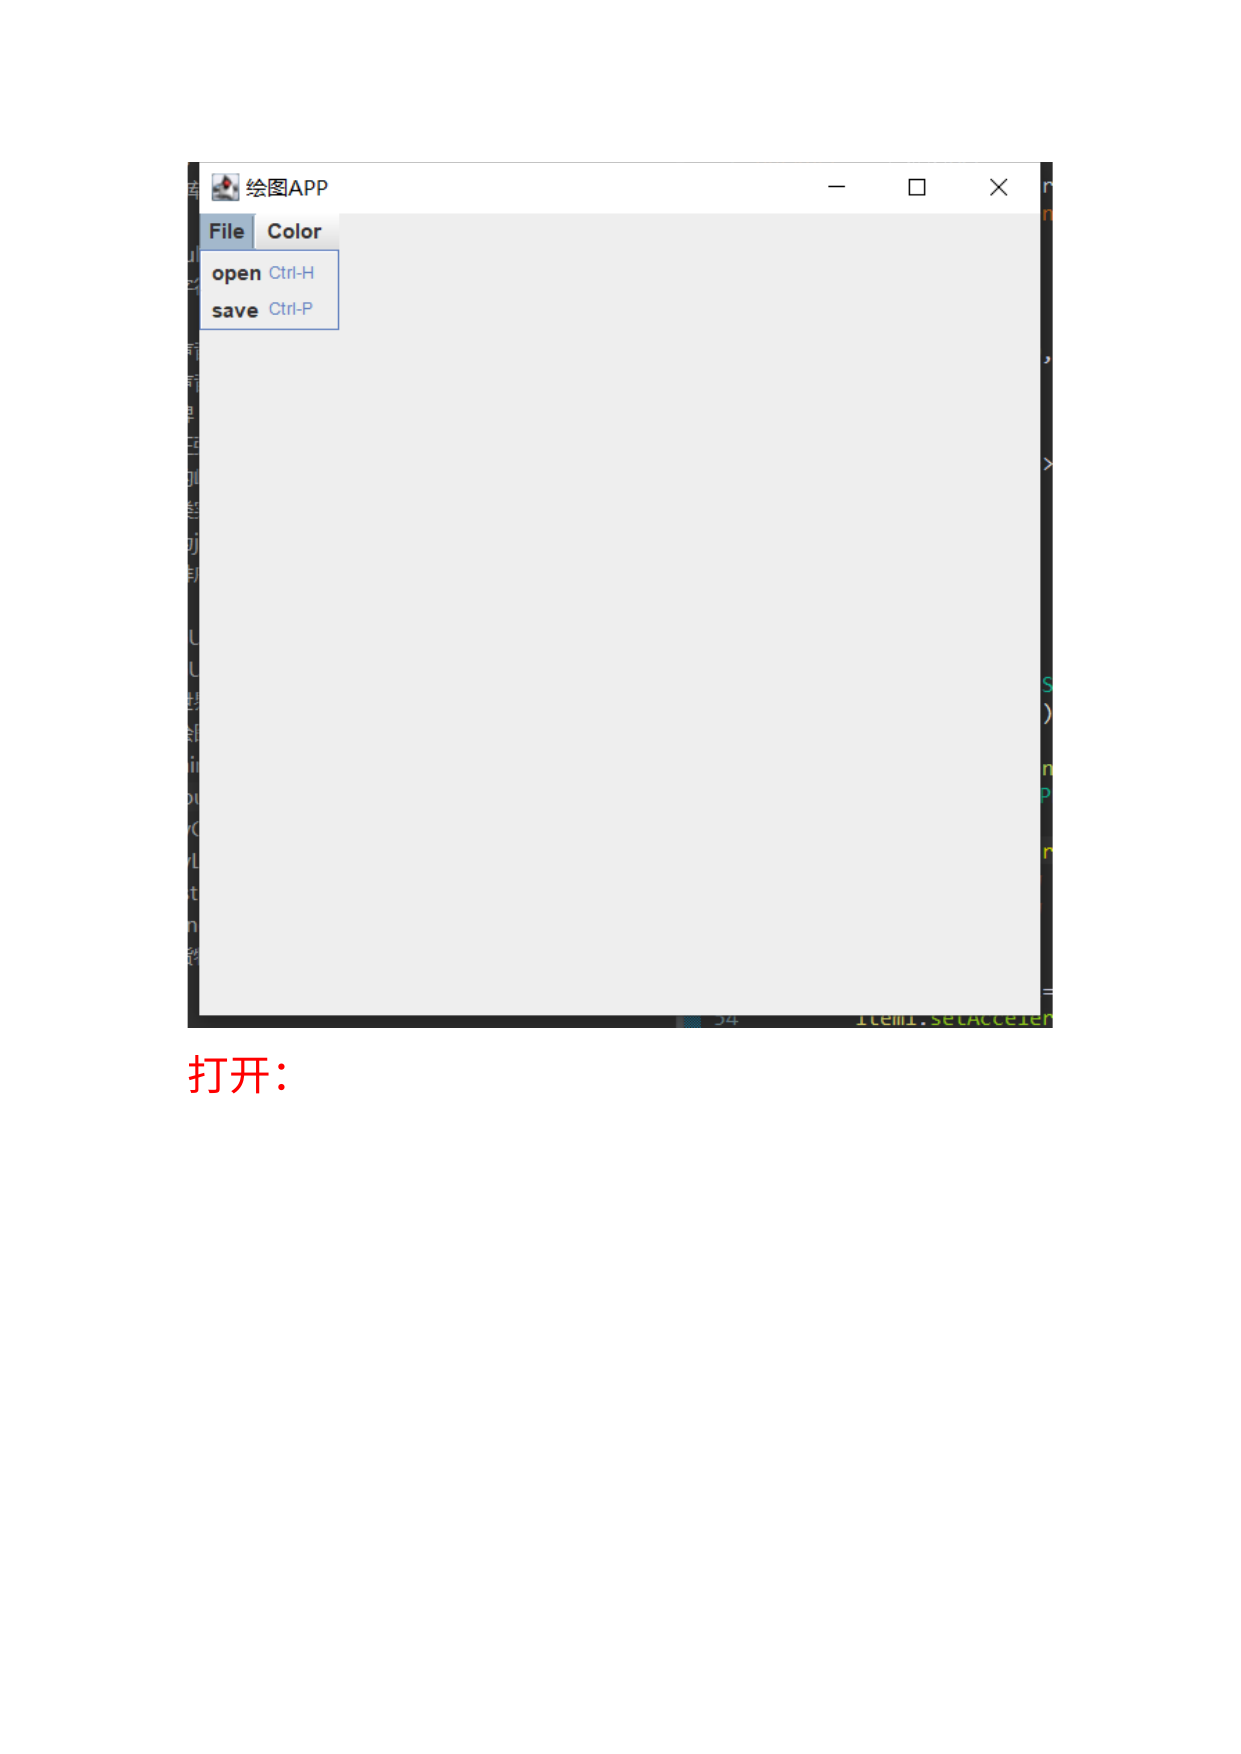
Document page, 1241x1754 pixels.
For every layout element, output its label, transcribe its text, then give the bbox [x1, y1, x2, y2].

picture [187, 162, 1053, 1028]
text 打开： [187, 1039, 1053, 1104]
